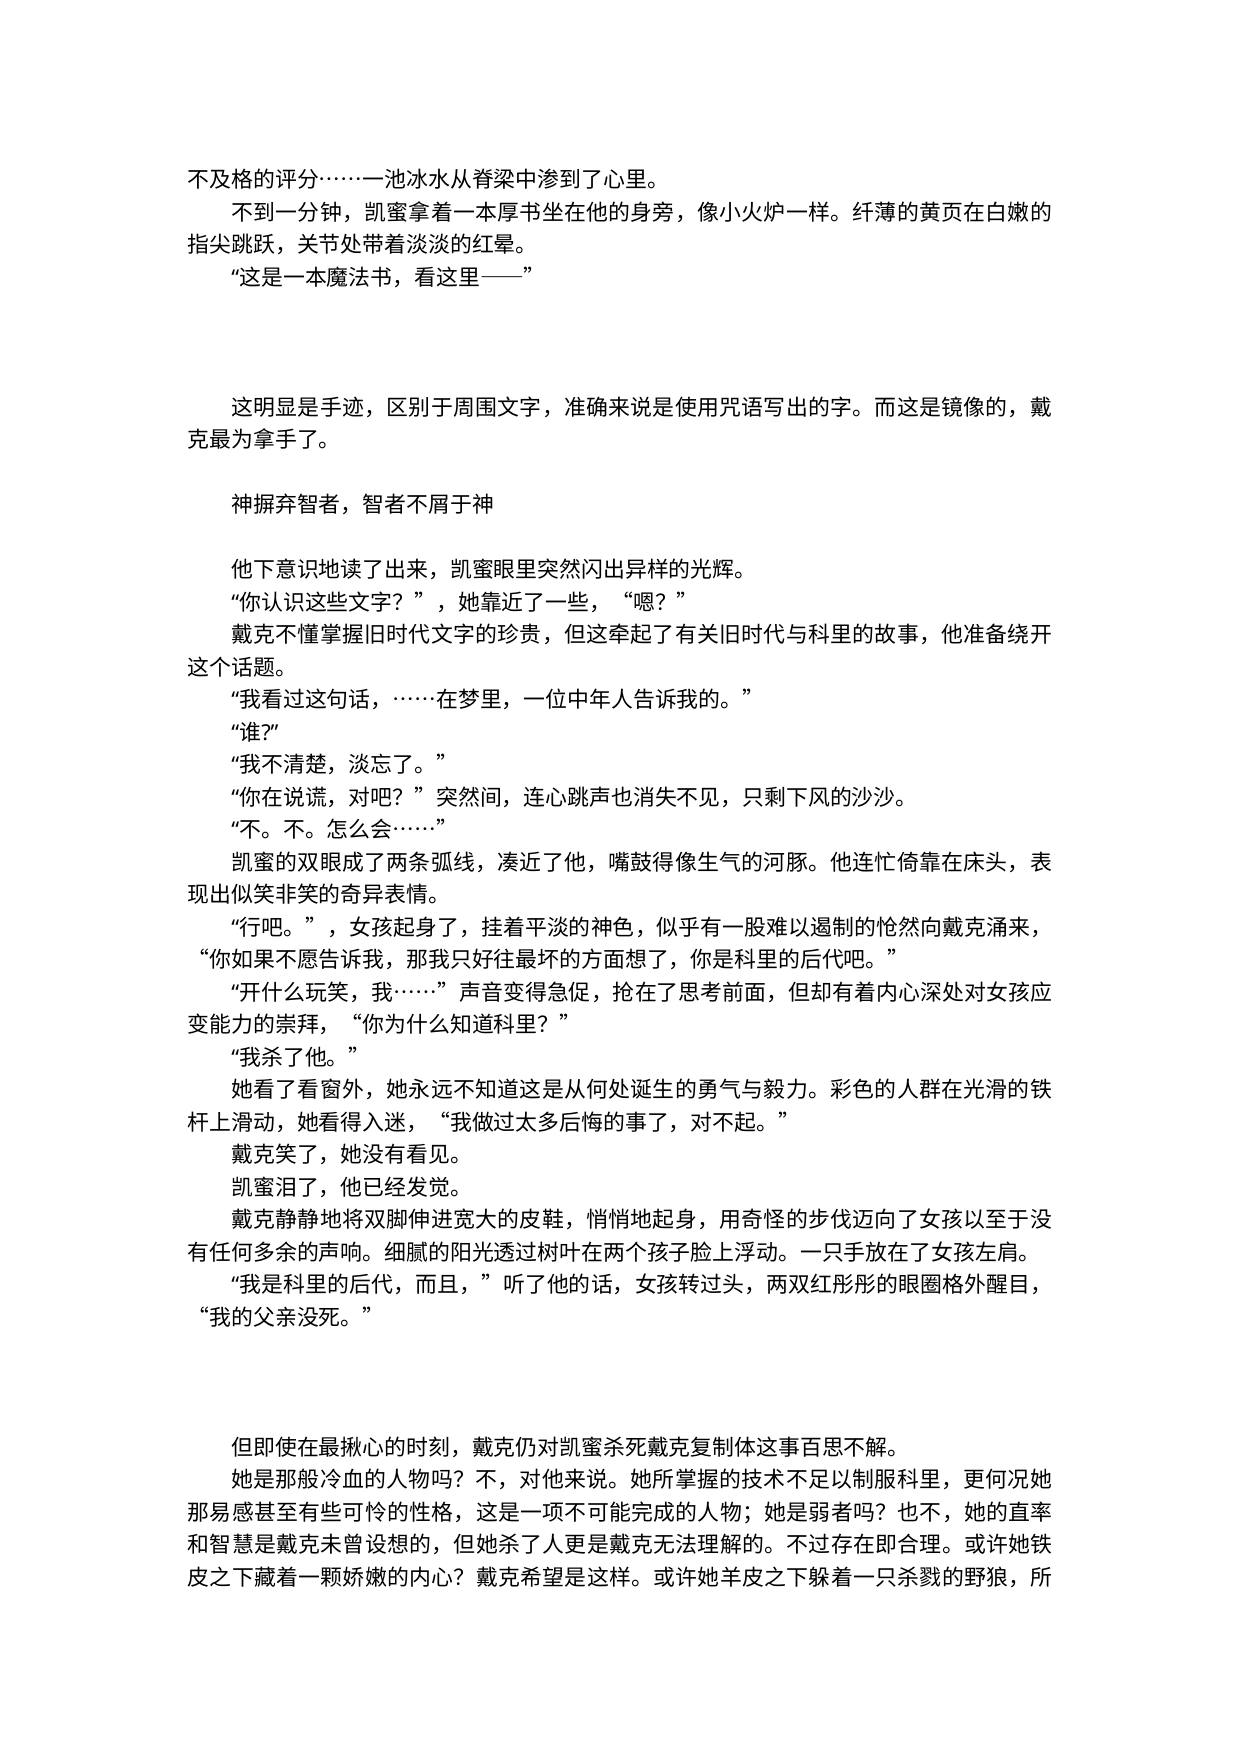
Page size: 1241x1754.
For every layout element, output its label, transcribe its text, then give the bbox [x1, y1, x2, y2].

text “我看过这句话，……在梦里，一位中年人告诉我的。” [187, 682, 1053, 714]
text 她看了看窗外，她永远不知道这是从何处诞生的勇气与毅力。彩色的人群在光滑的铁杆上滑动，她看得入迷，“我做过太多后悔的事了，对不起。” [187, 1072, 1053, 1137]
text 不到一分钟，凯蜜拿着一本厚书坐在他的身旁，像小火炉一样。纤薄的黄页在白嫩的指尖跳跃，关节处带着淡淡的红晕。 [187, 194, 1053, 259]
text “开什么玩笑，我……”声音变得急促，抢在了思考前面，但却有着内心深处对女孩应变能力的崇拜，“你为什么知道科里？” [187, 974, 1053, 1039]
text “行吧。”，女孩起身了，挂着平淡的神色，似乎有一股难以遏制的怆然向戴克涌来，“你如果不愿告诉我，那我只好往最坏的方面想了，你是科里的后代吧。” [187, 909, 1053, 974]
text “我是科里的后代，而且，”听了他的话，女孩转过头，两双红彤彤的眼圈格外醒目，“我的父亲没死。” [187, 1267, 1053, 1332]
text “你认识这些文字？”，她靠近了一些，“嗯？” [187, 584, 1053, 617]
text “我杀了他。” [187, 1039, 1053, 1072]
text 神摒弃智者，智者不屑于神 [187, 487, 1053, 519]
text 戴克不懂掌握旧时代文字的珍贵，但这牵起了有关旧时代与科里的故事，他准备绕开这个话题。 [187, 617, 1053, 682]
text 凯蜜的双眼成了两条弧线，凑近了他，嘴鼓得像生气的河豚。他连忙倚靠在床头，表现出似笑非笑的奇异表情。 [187, 844, 1053, 909]
text 戴克笑了，她没有看见。 [187, 1137, 1053, 1169]
text “你在说谎，对吧？”突然间，连心跳声也消失不见，只剩下风的沙沙。 [187, 779, 1053, 812]
text 凯蜜泪了，他已经发觉。 [187, 1169, 1053, 1202]
text “不。不。怎么会……” [187, 812, 1053, 844]
text 但即使在最揪心的时刻，戴克仍对凯蜜杀死戴克复制体这事百思不解。 [187, 1429, 1053, 1462]
text “这是一本魔法书，看这里——” [187, 259, 1053, 292]
text “我不清楚，淡忘了。” [187, 747, 1053, 779]
text “谁?” [187, 714, 1053, 747]
text 他下意识地读了出来，凯蜜眼里突然闪出异样的光辉。 [187, 552, 1053, 584]
text 戴克静静地将双脚伸进宽大的皮鞋，悄悄地起身，用奇怪的步伐迈向了女孩以至于没有任何多余的声响。细腻的阳光透过树叶在两个孩子脸上浮动。一只手放在了女孩左肩。 [187, 1202, 1053, 1267]
text 这明显是手迹，区别于周围文字，准确来说是使用咒语写出的字。而这是镜像的，戴克最为拿手了。 [187, 389, 1053, 454]
